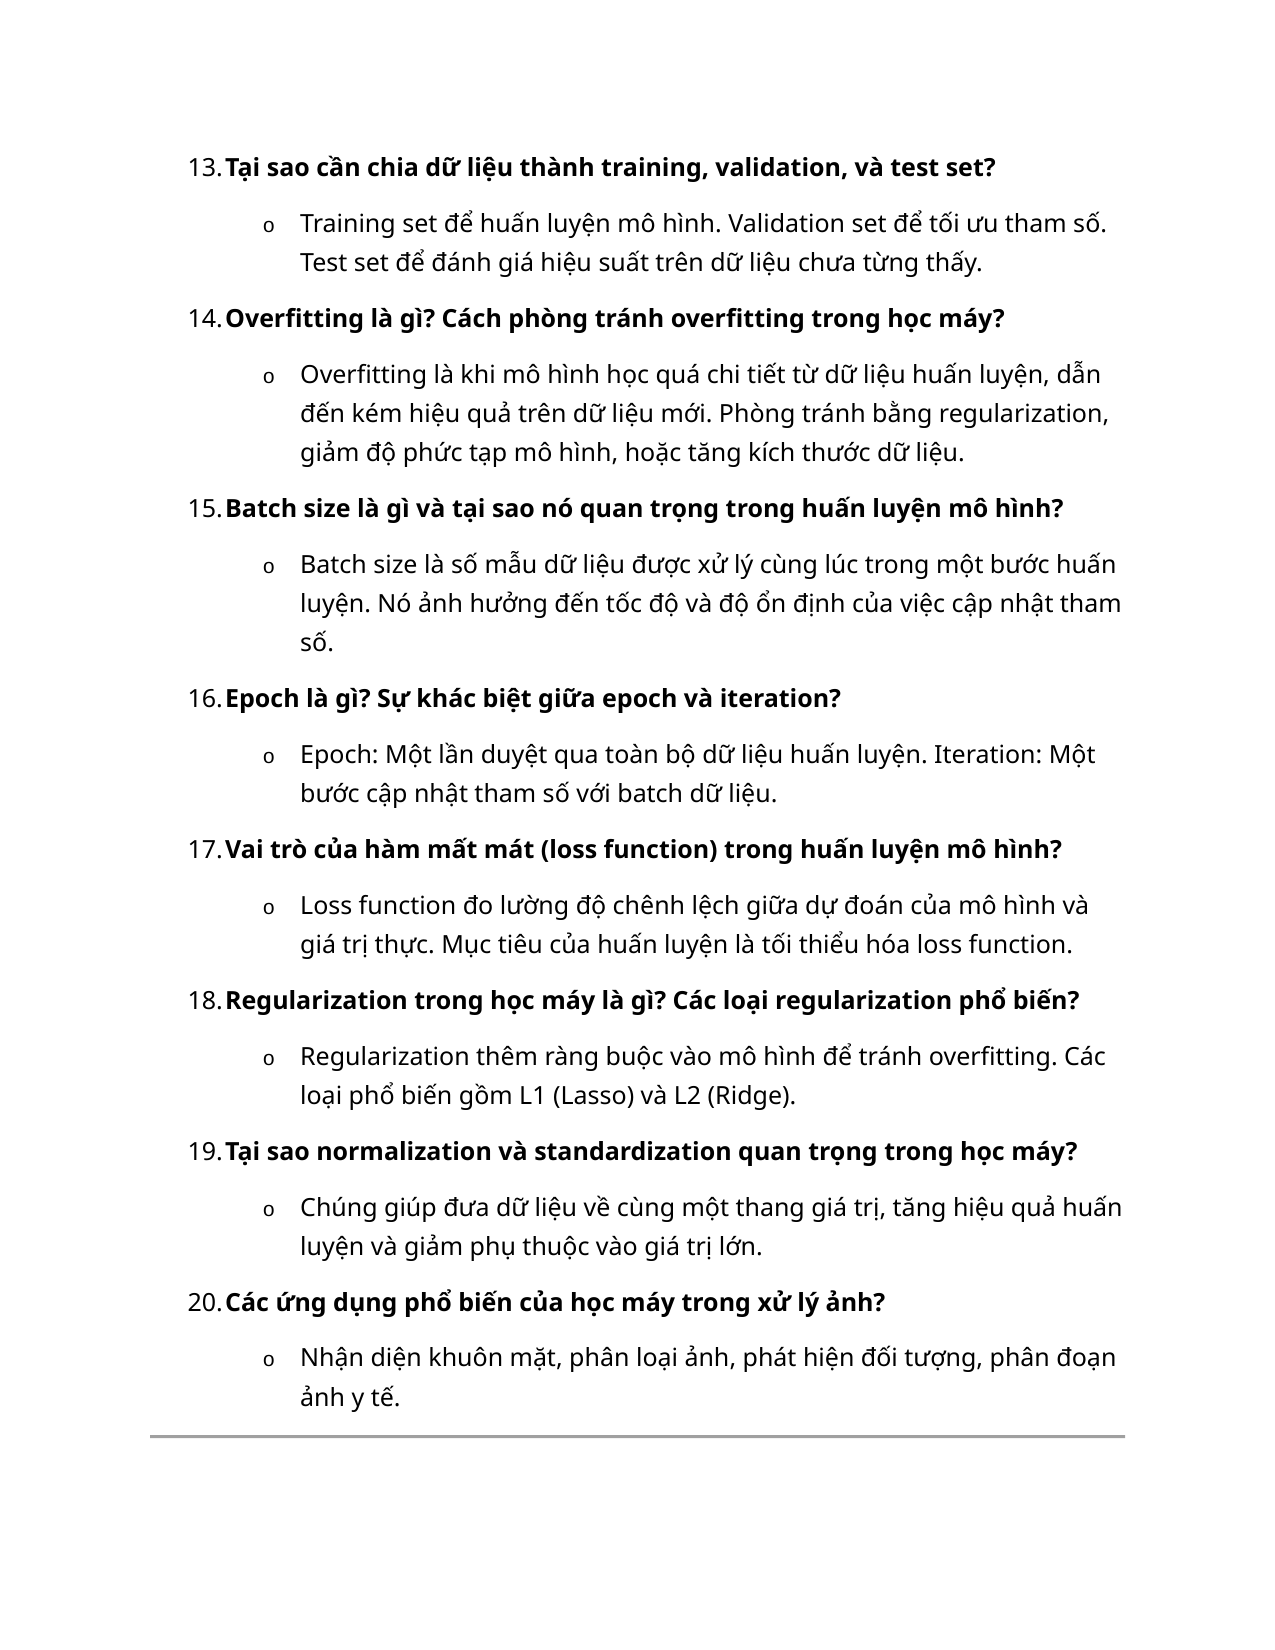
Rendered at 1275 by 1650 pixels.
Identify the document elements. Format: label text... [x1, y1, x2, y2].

list Tại sao cần chia dữ liệu thành training, validation, và test set? [187, 150, 1125, 184]
list Nhận diện khuôn mặt, phân loại ảnh, phát hiện đối tượng, phân đoạn ảnh y tế. [262, 1340, 1125, 1413]
list Tại sao normalization và standardization quan trọng trong học máy? [187, 1133, 1125, 1167]
list Loss function đo lường độ chênh lệch giữa dự đoán của mô hình và giá trị thực. Mục tiêu của huấn luyện là tối thiểu hóa loss function. [262, 887, 1125, 961]
list Training set để huấn luyện mô hình. Validation set để tối ưu tham số. Test set để đánh giá hiệu suất trên dữ liệu chưa từng thấy. [262, 206, 1125, 279]
list Batch size là số mẫu dữ liệu được xử lý cùng lúc trong một bước huấn luyện. Nó ảnh hưởng đến tốc độ và độ ổn định của việc cập nhật tham số. [262, 547, 1125, 659]
list Vai trò của hàm mất mát (loss function) trong huấn luyện mô hình? [187, 832, 1125, 866]
list Chúng giúp đưa dữ liệu về cùng một thang giá trị, tăng hiệu quả huấn luyện và giảm phụ thuộc vào giá trị lớn. [262, 1189, 1125, 1262]
list Overfitting là khi mô hình học quá chi tiết từ dữ liệu huấn luyện, dẫn đến kém hiệu quả trên dữ liệu mới. Phòng tránh bằng regularization, giảm độ phức tạp mô hình, hoặc tăng kích thước dữ liệu. [262, 357, 1125, 469]
list Regularization thêm ràng buộc vào mô hình để tránh overfitting. Các loại phổ biến gồm L1 (Lasso) và L2 (Ridge). [262, 1038, 1125, 1112]
list Các ứng dụng phổ biến của học máy trong xử lý ảnh? [187, 1284, 1125, 1318]
list Batch size là gì và tại sao nó quan trọng trong huấn luyện mô hình? [187, 491, 1125, 525]
list Regularization trong học máy là gì? Các loại regularization phổ biến? [187, 982, 1125, 1017]
list Epoch là gì? Sự khác biệt giữa epoch và iteration? [187, 681, 1125, 715]
list Epoch: Một lần duyệt qua toàn bộ dữ liệu huấn luyện. Iteration: Một bước cập nhật tham số với batch dữ liệu. [262, 737, 1125, 810]
list Overfitting là gì? Cách phòng tránh overfitting trong học máy? [187, 301, 1125, 335]
